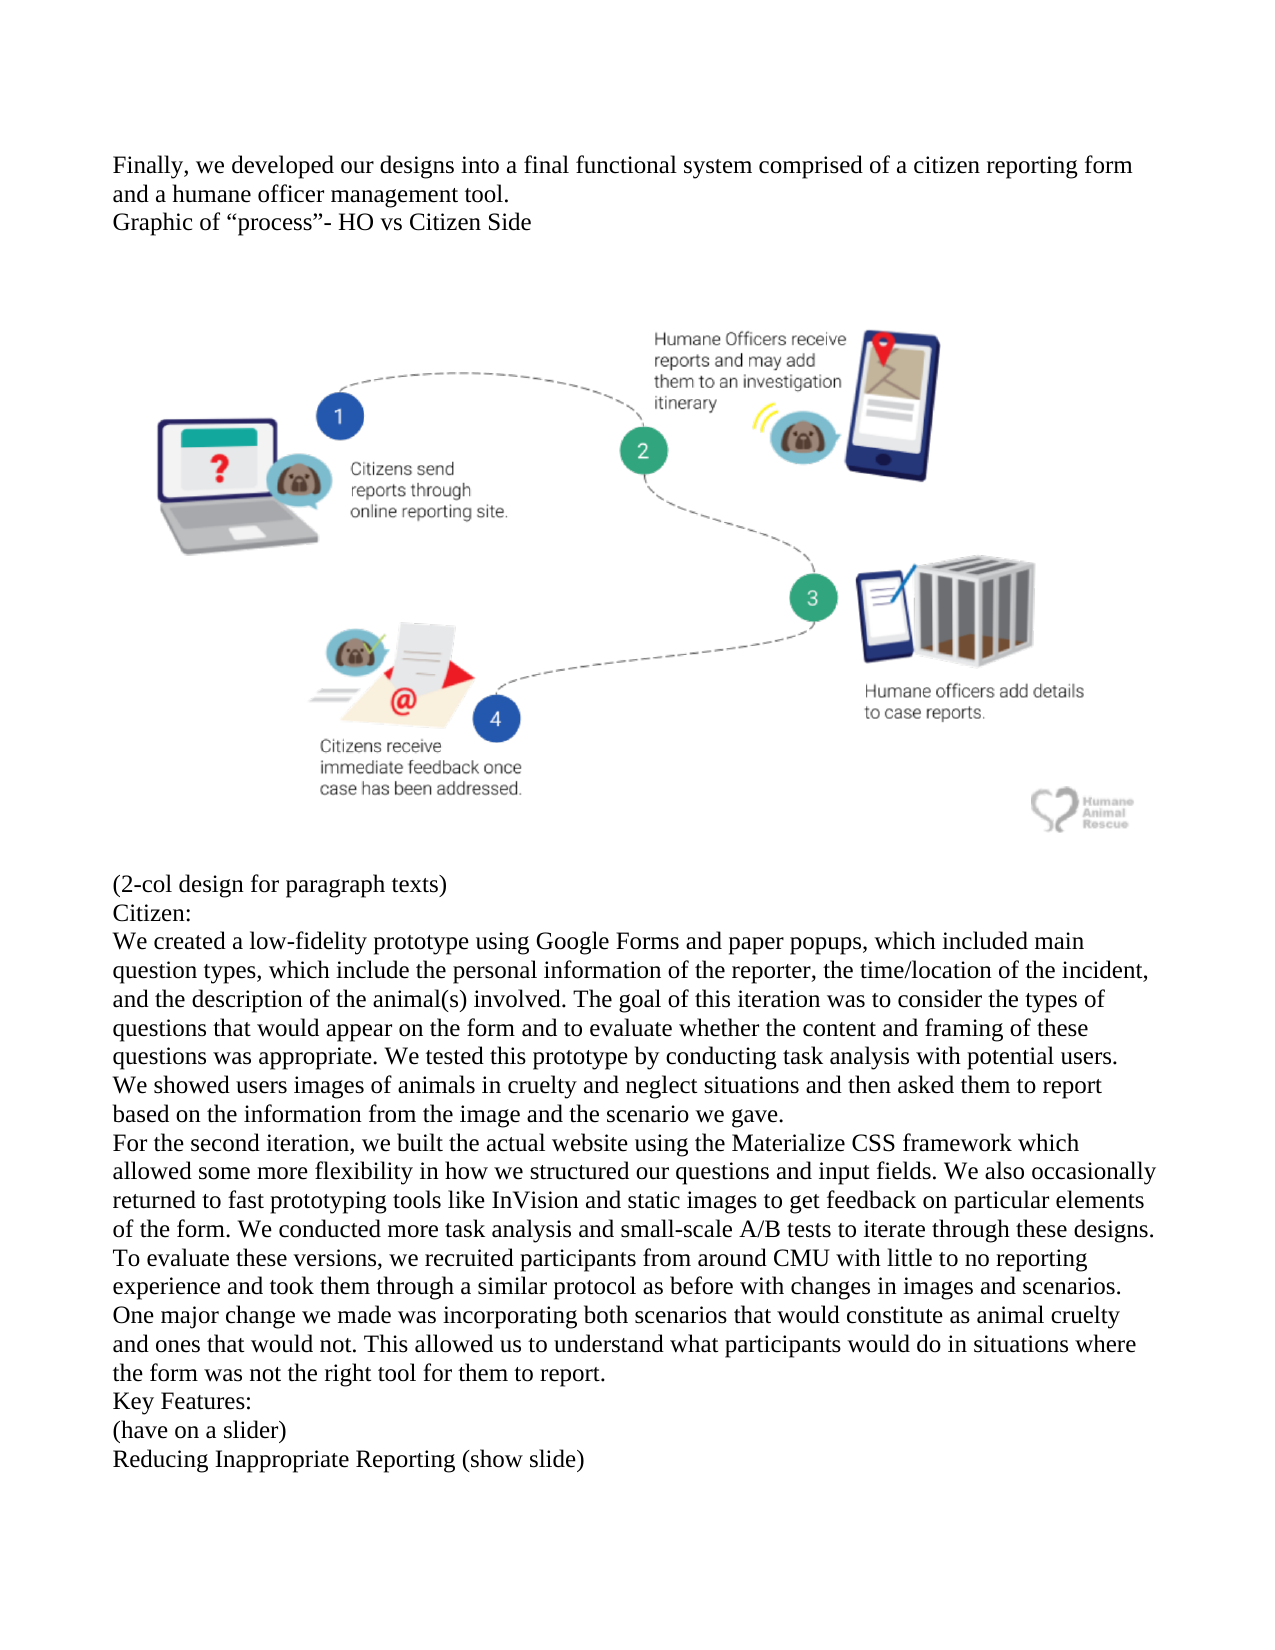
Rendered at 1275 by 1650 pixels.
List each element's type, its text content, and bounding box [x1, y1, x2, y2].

text (have on a slider) [112, 1415, 1163, 1444]
picture [112, 236, 1161, 869]
text We created a low-fidelity prototype using Google Forms and paper popups, which included main question types, which include the personal information of the reporter, the time/location of the incident, and the description of the animal(s) involved. The goal of this iteration was to consider the types of questions that would appear on the form and to evaluate whether the content and framing of these questions was appropriate. We tested this prototype by conducting task analysis with potential users. [112, 926, 1163, 1070]
text (2-col design for paragraph texts) [112, 869, 1163, 898]
text Citizen: [112, 898, 1163, 926]
text Reducing Inappropriate Reporting (show slide) [112, 1444, 1163, 1473]
text Key Features: [112, 1386, 1163, 1415]
text We showed users images of animals in cruelty and neglect situations and then asked them to report based on the information from the image and the scenario we gave. [112, 1070, 1163, 1128]
text Graphic of “process”- HO vs Citizen Side [112, 207, 1163, 236]
